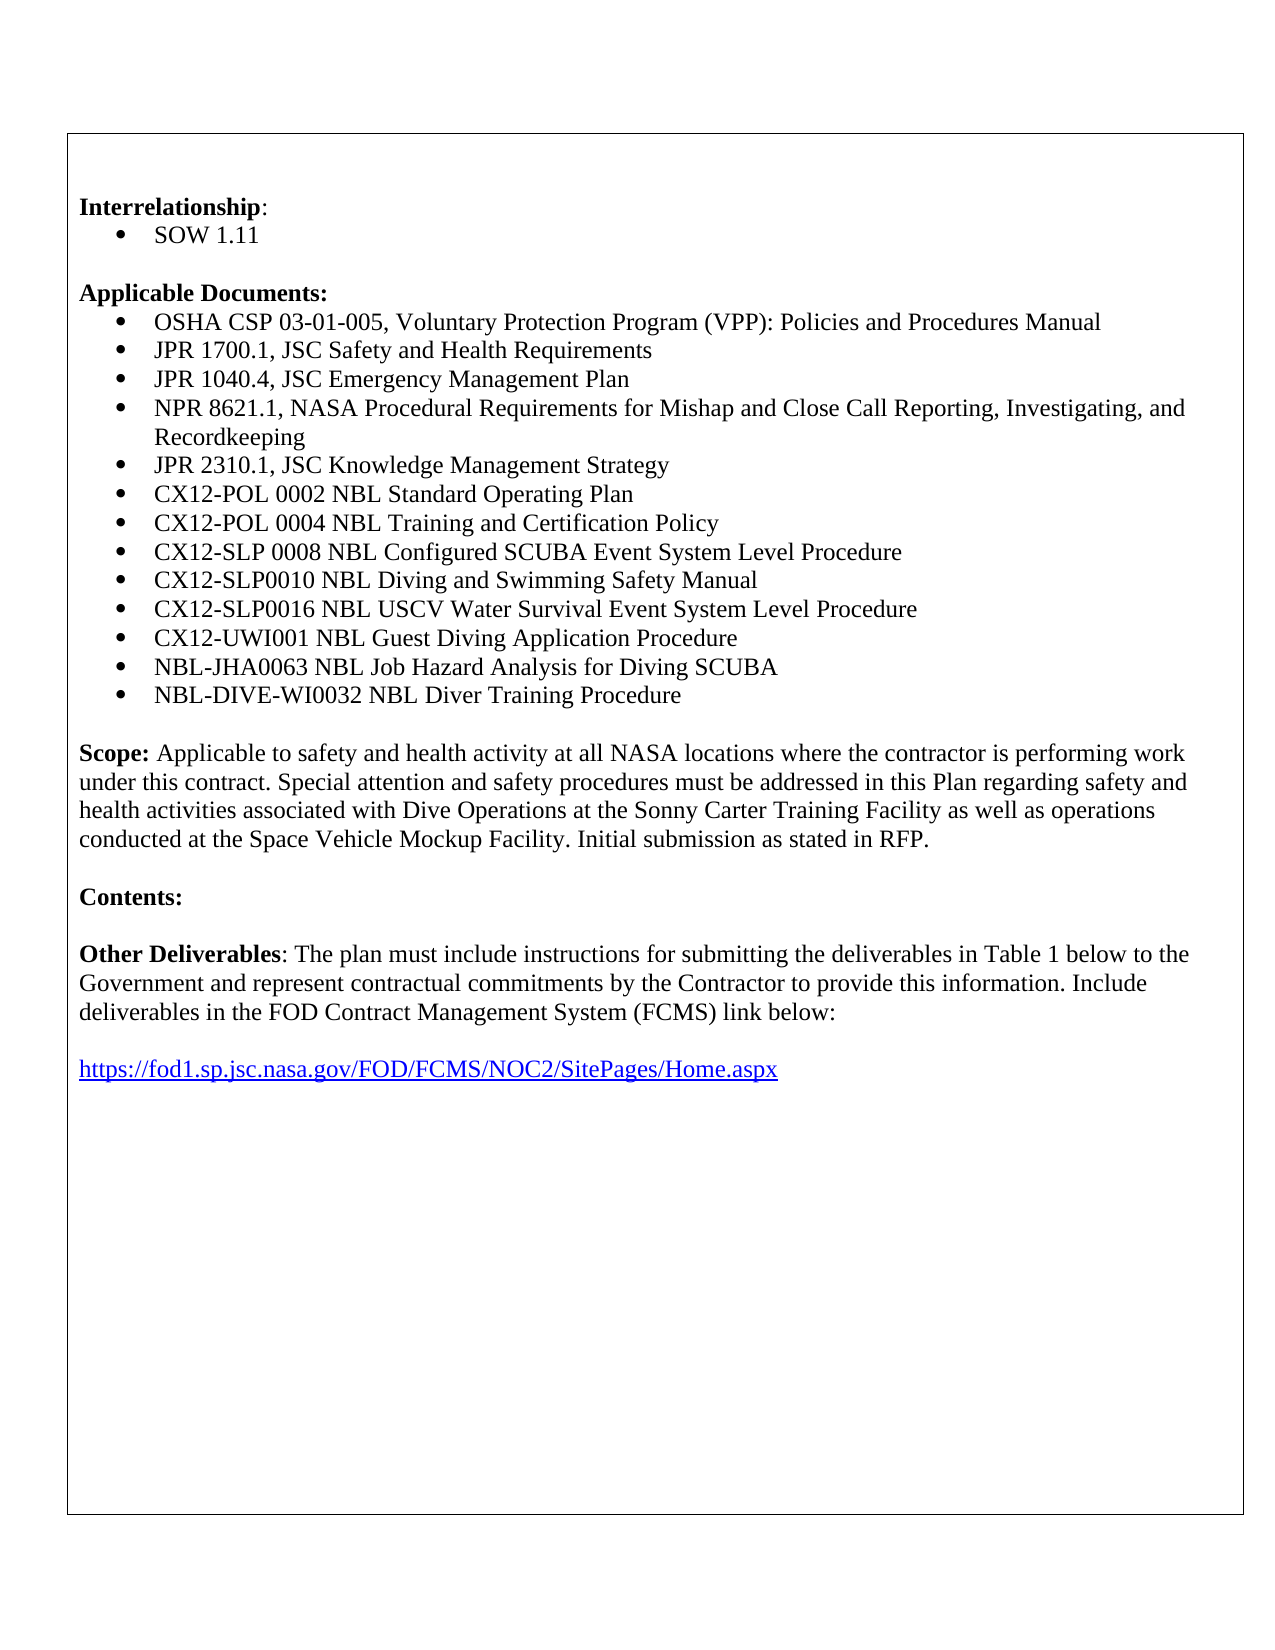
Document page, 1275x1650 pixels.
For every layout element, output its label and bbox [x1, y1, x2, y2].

table_cell [68, 134, 1243, 1514]
